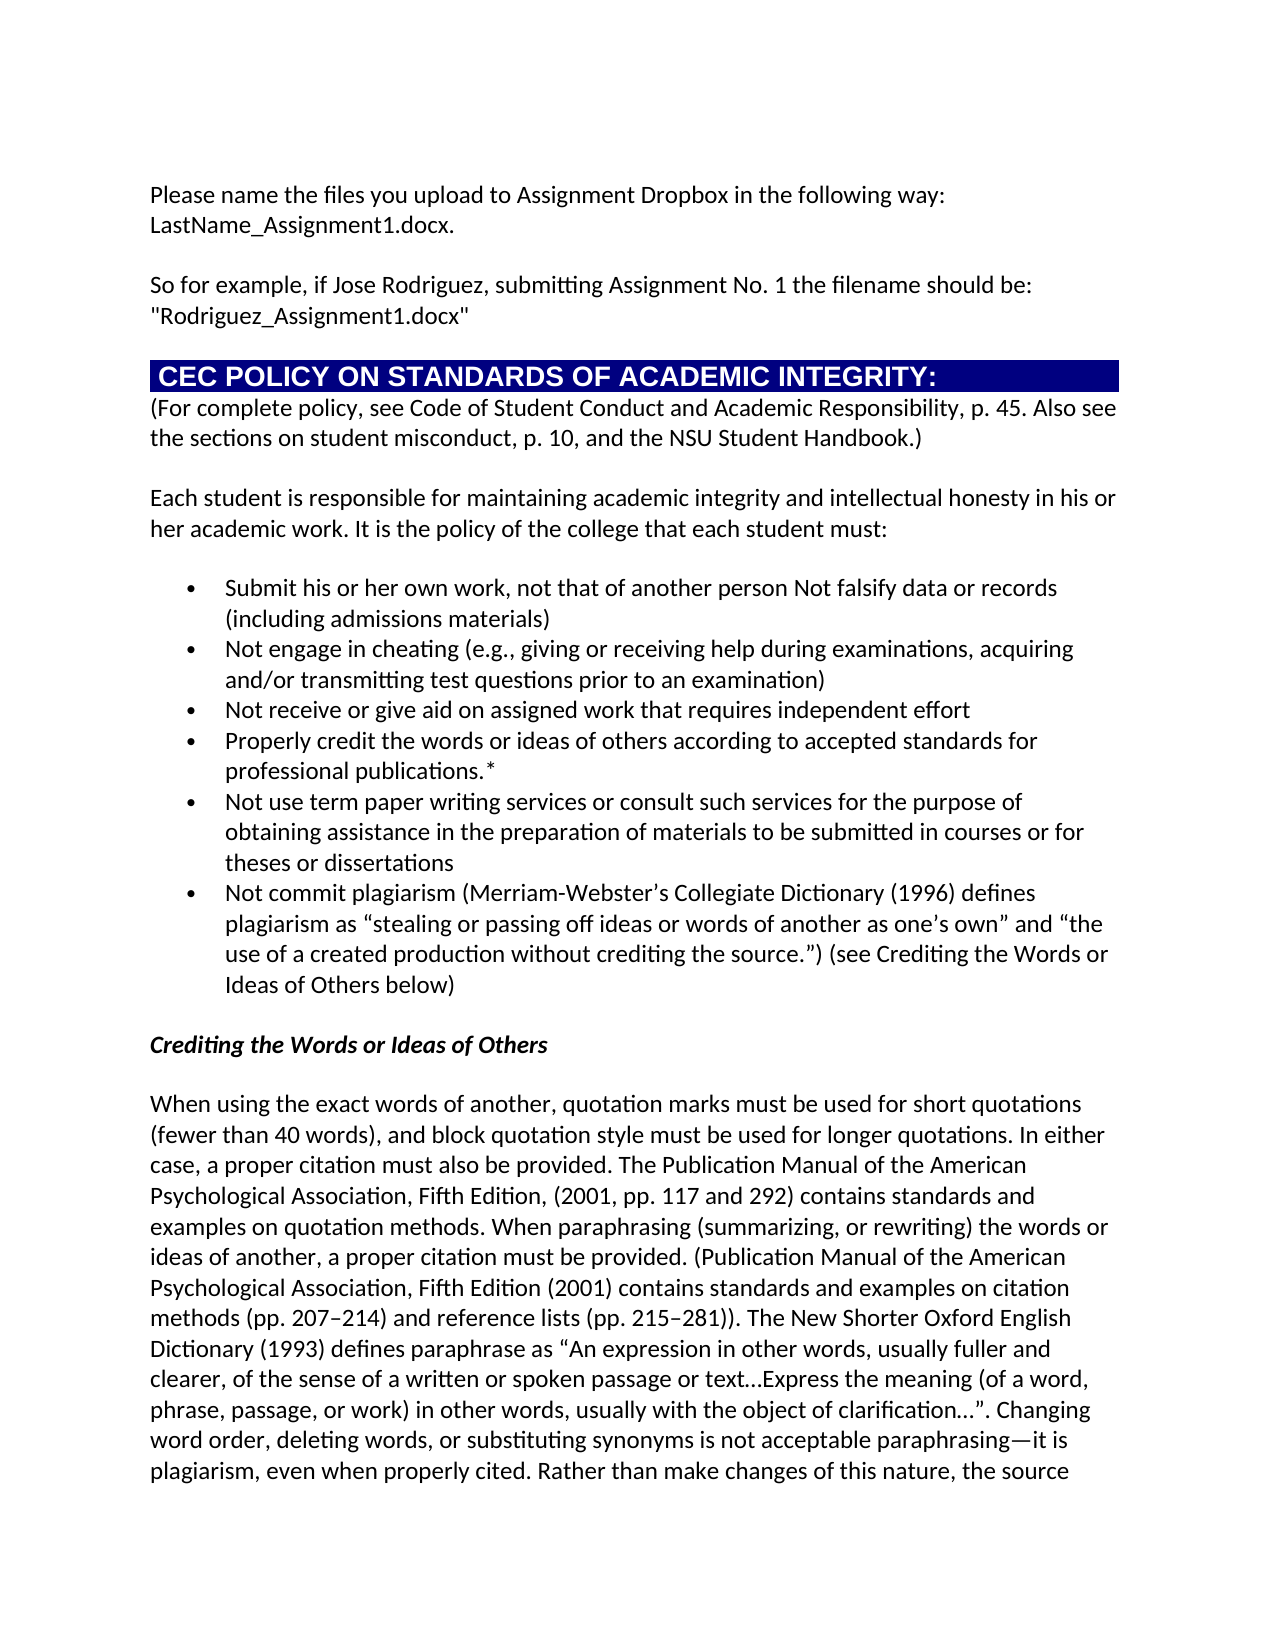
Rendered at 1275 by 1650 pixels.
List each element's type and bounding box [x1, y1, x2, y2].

table_header [150, 150, 1119, 360]
table_header [150, 392, 1119, 1485]
